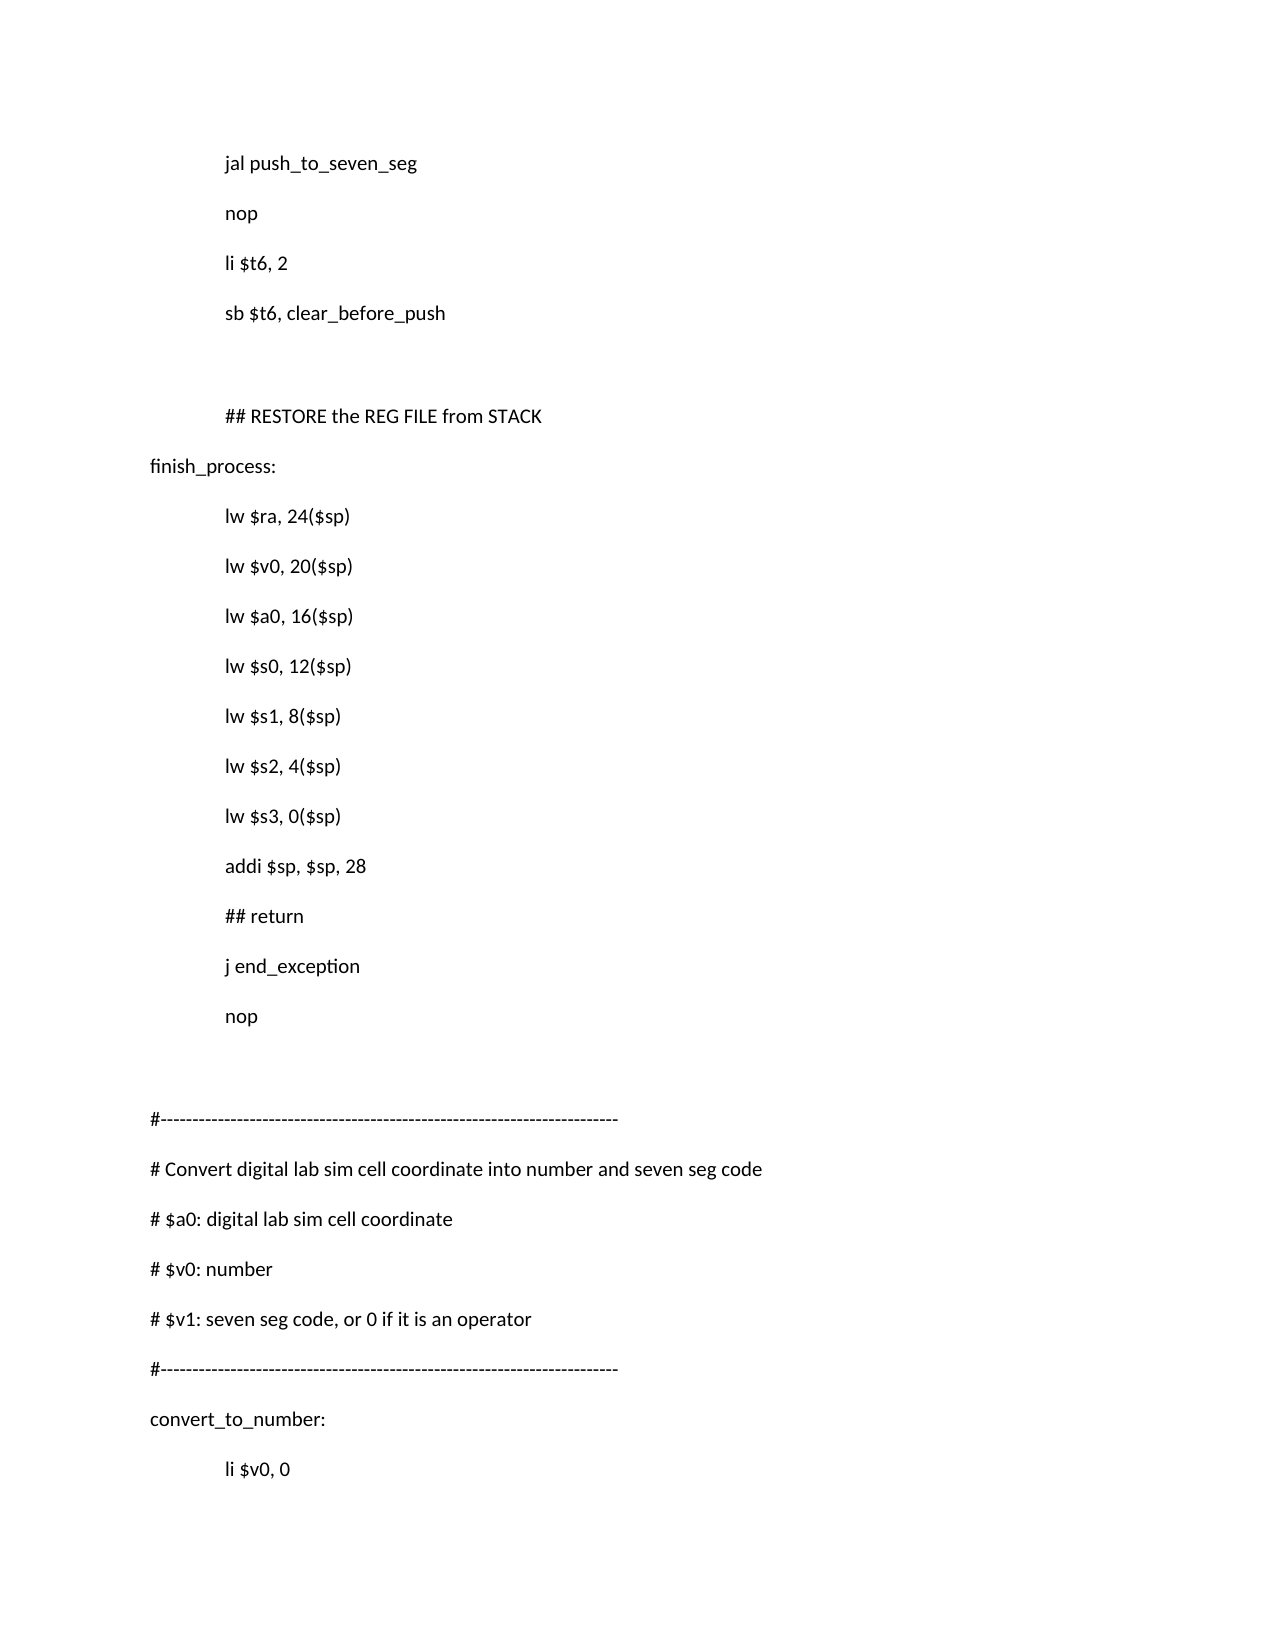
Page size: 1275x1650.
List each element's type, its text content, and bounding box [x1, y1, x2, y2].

text ## RESTORE the REG FILE from STACK [150, 403, 1125, 428]
text jal push_to_seven_seg [150, 150, 1125, 175]
text j end_exception [150, 953, 1125, 978]
text lw $s3, 0($sp) [150, 803, 1125, 828]
text lw $s1, 8($sp) [150, 703, 1125, 728]
text lw $ra, 24($sp) [150, 503, 1125, 528]
text #------------------------------------------------------------------------ [150, 1356, 1125, 1381]
text nop [150, 200, 1125, 225]
text # $a0: digital lab sim cell coordinate [150, 1206, 1125, 1231]
text # Convert digital lab sim cell coordinate into number and seven seg code [150, 1156, 1125, 1181]
text lw $s2, 4($sp) [150, 753, 1125, 778]
text addi $sp, $sp, 28 [150, 853, 1125, 878]
text # $v0: number [150, 1256, 1125, 1281]
text # $v1: seven seg code, or 0 if it is an operator [150, 1306, 1125, 1331]
text lw $v0, 20($sp) [150, 553, 1125, 578]
text ## return [150, 903, 1125, 928]
text li $t6, 2 [150, 250, 1125, 275]
text convert_to_number: [150, 1406, 1125, 1431]
text lw $a0, 16($sp) [150, 603, 1125, 628]
text sb $t6, clear_before_push [150, 300, 1125, 325]
text lw $s0, 12($sp) [150, 653, 1125, 678]
text #------------------------------------------------------------------------ [150, 1106, 1125, 1131]
text nop [150, 1003, 1125, 1028]
text li $v0, 0 [150, 1456, 1125, 1481]
text finish_process: [150, 453, 1125, 478]
